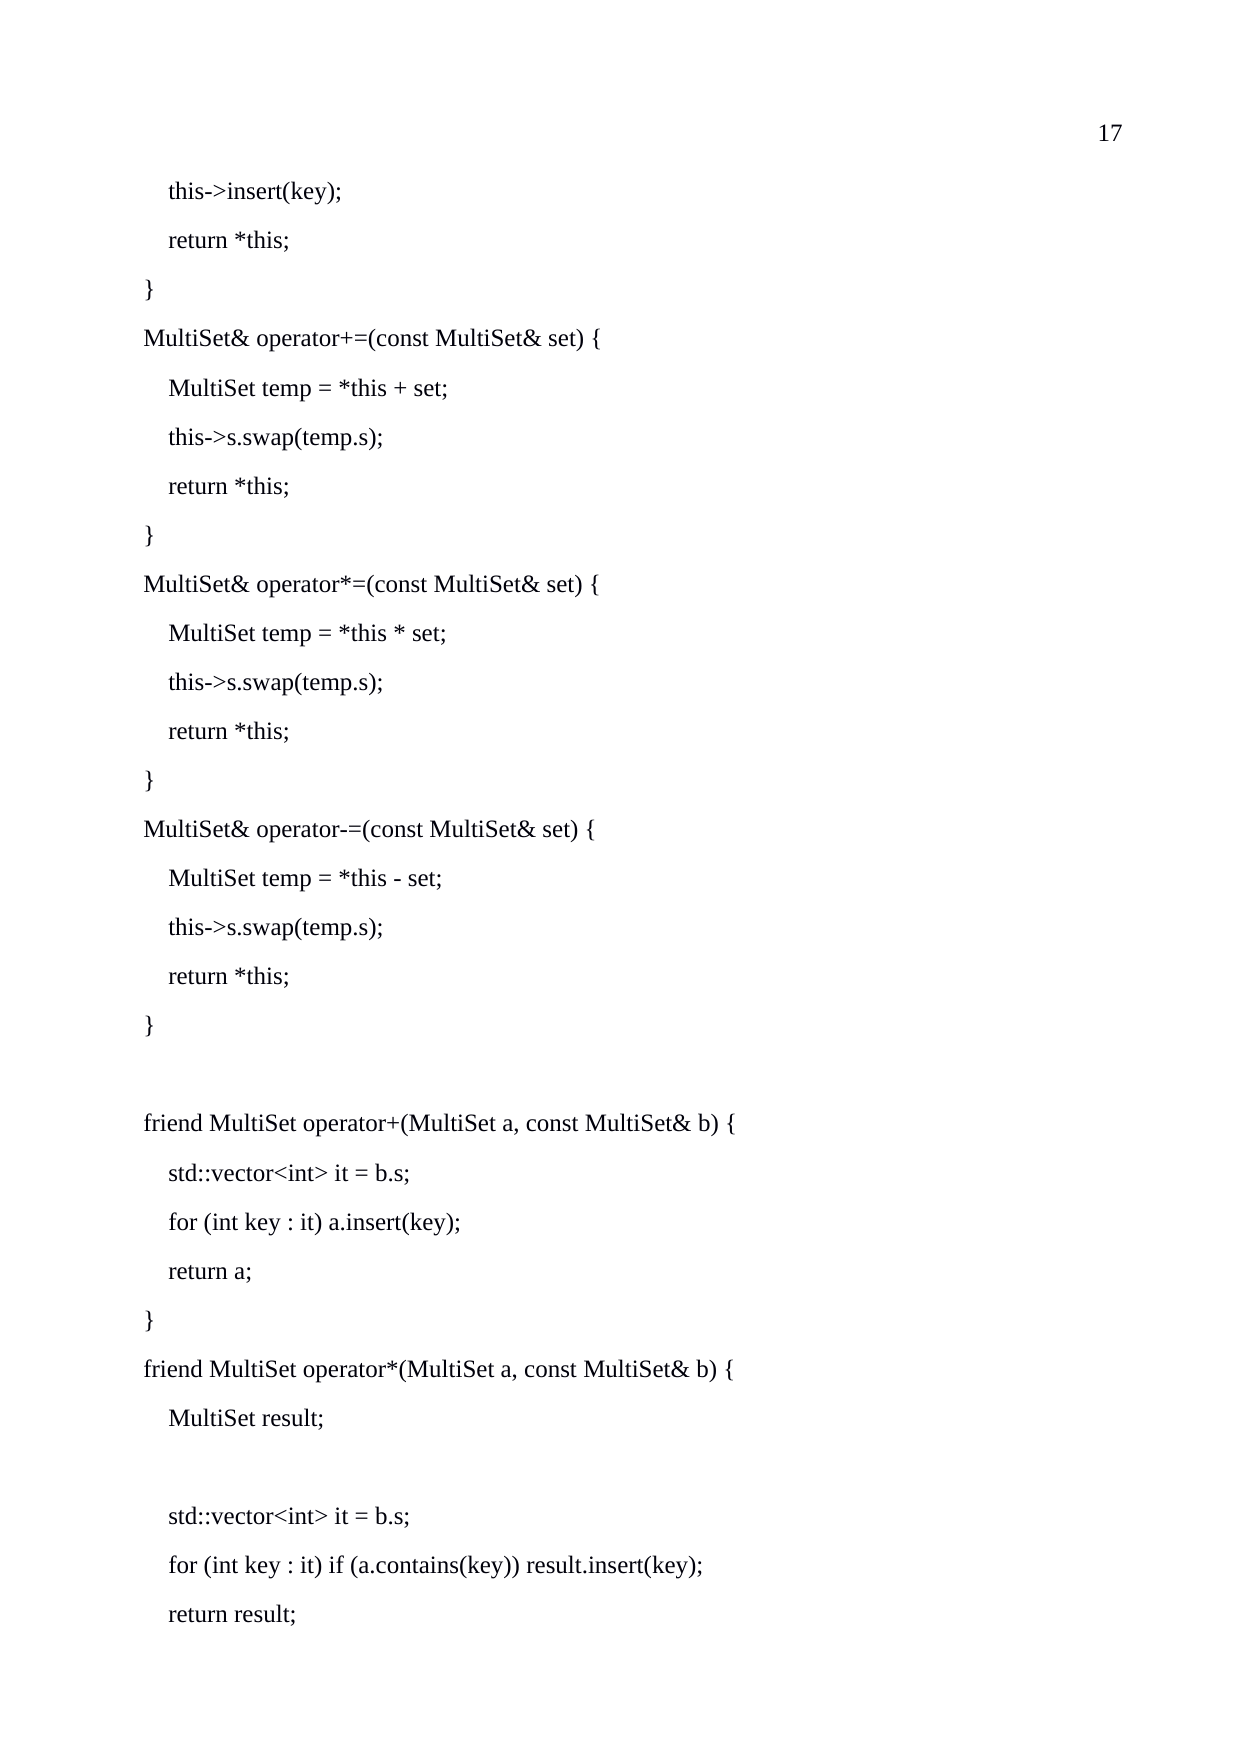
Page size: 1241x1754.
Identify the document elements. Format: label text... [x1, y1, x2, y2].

text MultiSet temp = *this * set; [118, 618, 1122, 647]
text std::vector<int> it = b.s; [118, 1158, 1122, 1186]
text this->s.swap(temp.s); [118, 667, 1122, 696]
text } [118, 1305, 1122, 1333]
text return *this; [118, 225, 1122, 254]
text friend MultiSet operator+(MultiSet a, const MultiSet& b) { [118, 1108, 1122, 1137]
text MultiSet& operator+=(const MultiSet& set) { [118, 323, 1122, 352]
text } [118, 765, 1122, 794]
text this->s.swap(temp.s); [118, 422, 1122, 450]
text } [118, 1010, 1122, 1039]
text return result; [118, 1599, 1122, 1628]
text this->s.swap(temp.s); [118, 912, 1122, 941]
text friend MultiSet operator*(MultiSet a, const MultiSet& b) { [118, 1354, 1122, 1383]
text MultiSet temp = *this - set; [118, 863, 1122, 892]
text MultiSet& operator*=(const MultiSet& set) { [118, 569, 1122, 598]
text for (int key : it) if (a.contains(key)) result.insert(key); [118, 1550, 1122, 1579]
text return *this; [118, 471, 1122, 499]
text } [118, 274, 1122, 303]
text for (int key : it) a.insert(key); [118, 1207, 1122, 1235]
text return a; [118, 1256, 1122, 1284]
text return *this; [118, 716, 1122, 745]
text std::vector<int> it = b.s; [118, 1501, 1122, 1530]
text MultiSet result; [118, 1403, 1122, 1432]
text MultiSet temp = *this + set; [118, 373, 1122, 401]
text return *this; [118, 961, 1122, 990]
text } [118, 520, 1122, 548]
text MultiSet& operator-=(const MultiSet& set) { [118, 814, 1122, 843]
text this->insert(key); [118, 176, 1122, 205]
